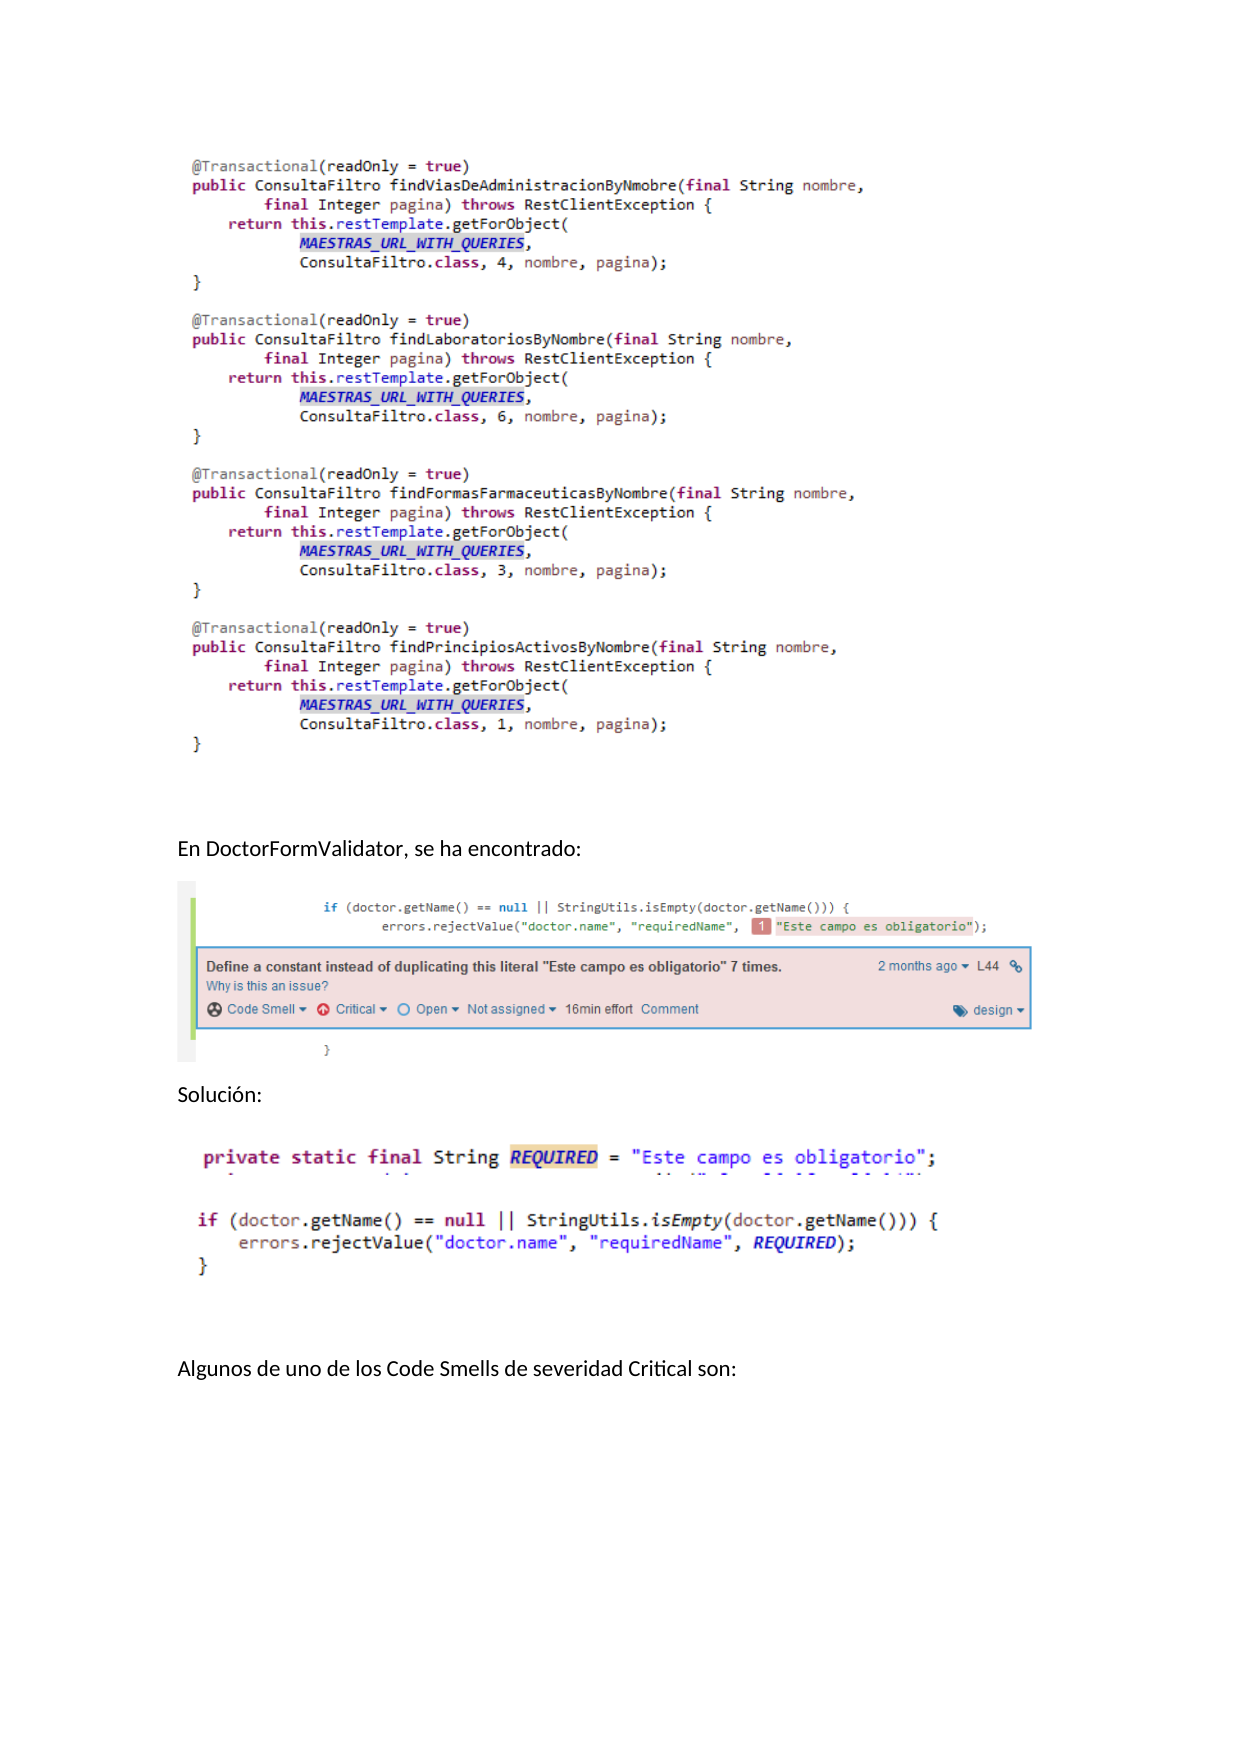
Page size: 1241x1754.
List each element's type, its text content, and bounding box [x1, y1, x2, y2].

picture [177, 1193, 1063, 1289]
picture [177, 147, 1063, 769]
text Algunos de uno de los Code Smells de severidad Critical son: [177, 1354, 1063, 1382]
text Solución: [177, 1080, 1063, 1108]
picture [177, 881, 1063, 1062]
text En DoctorFormValidator, se ha encontrado: [177, 834, 1063, 862]
picture [177, 1127, 950, 1175]
